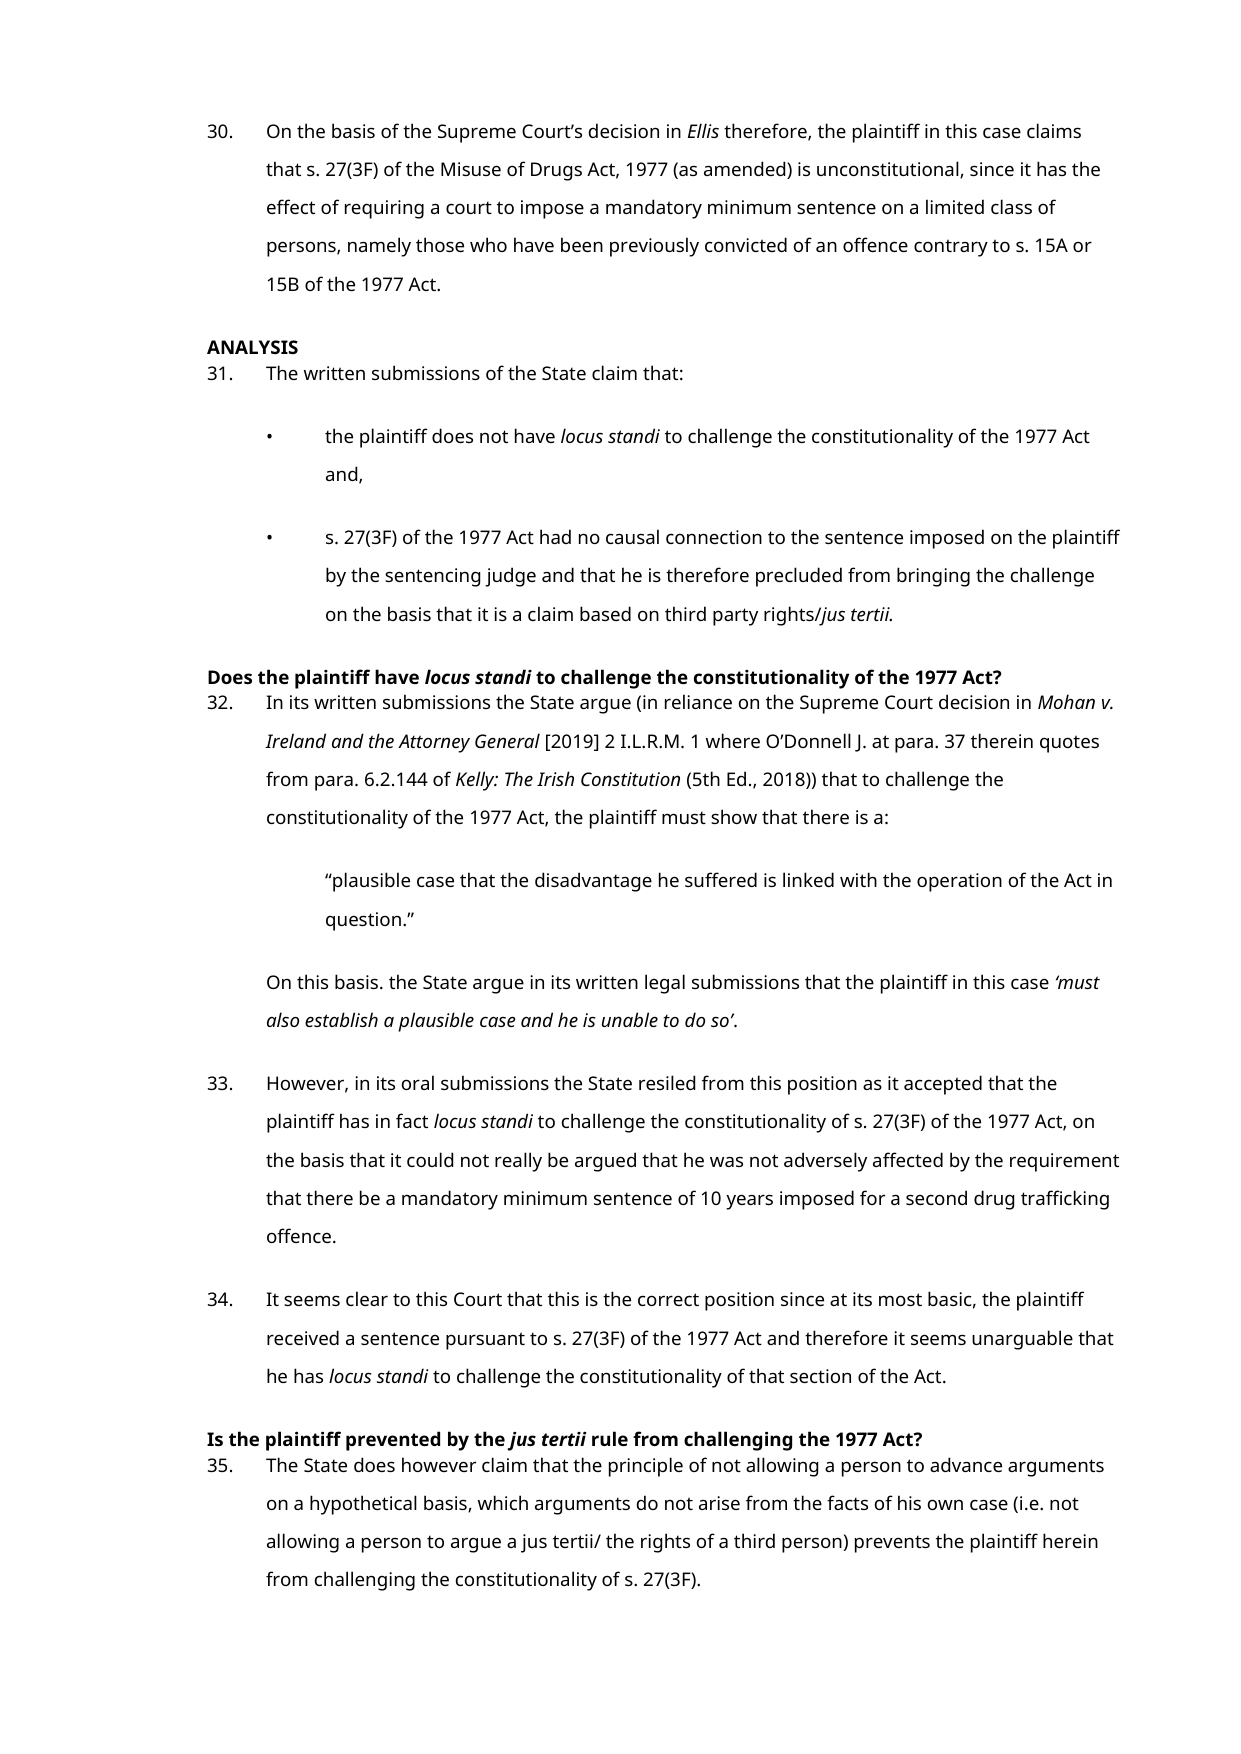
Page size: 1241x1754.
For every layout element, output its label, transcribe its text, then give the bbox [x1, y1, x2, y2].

text On this basis. the State argue in its written legal submissions that the plaintiff in this case ‘must also establish a plausible case and he is unable to do so’. [207, 969, 1122, 1033]
text 35. The State does however claim that the principle of not allowing a person to advance arguments on a hypothetical basis, which arguments do not arise from the facts of his own case (i.e. not allowing a person to argue a jus tertii/ the rights of a third person) prevents the plaintiff herein from challenging the constitutionality of s. 27(3F). [207, 1452, 1122, 1592]
subtitle Does the plaintiff have locus standi to challenge the constitutionality of the 1977 Act? [207, 664, 1122, 690]
text 34. It seems clear to this Court that this is the correct position since at its most basic, the plaintiff received a sentence pursuant to s. 27(3F) of the 1977 Act and therefore it seems unarguable that he has locus standi to challenge the constitutionality of that section of the Act. [207, 1287, 1122, 1389]
text 33. However, in its oral submissions the State resiled from this position as it accepted that the plaintiff has in fact locus standi to challenge the constitutionality of s. 27(3F) of the 1977 Act, on the basis that it could not really be argued that he was not adversely affected by the requirement that there be a mandatory minimum sentence of 10 years imposed for a second drug trafficking offence. [207, 1071, 1122, 1249]
subtitle Is the plaintiff prevented by the jus tertii rule from challenging the 1977 Act? [207, 1426, 1122, 1452]
text • the plaintiff does not have locus standi to challenge the constitutionality of the 1977 Act and, [266, 423, 1122, 487]
text 30. On the basis of the Supreme Court’s decision in Ellis therefore, the plaintiff in this case claims that s. 27(3F) of the Misuse of Drugs Act, 1977 (as amended) is unconstitutional, since it has the effect of requiring a court to impose a mandatory minimum sentence on a limited class of persons, namely those who have been previously convicted of an offence contrary to s. 15A or 15B of the 1977 Act. [207, 118, 1122, 297]
subtitle ANALYSIS [207, 334, 1122, 360]
text • s. 27(3F) of the 1977 Act had no causal connection to the sentence imposed on the plaintiff by the sentencing judge and that he is therefore precluded from bringing the challenge on the basis that it is a claim based on third party rights/jus tertii. [266, 524, 1122, 626]
text “plausible case that the disadvantage he suffered is linked with the operation of the Act in question.” [266, 868, 1122, 931]
text 32. In its written submissions the State argue (in reliance on the Supreme Court decision in Mohan v. Ireland and the Attorney General [2019] 2 I.L.R.M. 1 where O’Donnell J. at para. 37 therein quotes from para. 6.2.144 of Kelly: The Irish Constitution (5th Ed., 2018)) that to challenge the constitutionality of the 1977 Act, the plaintiff must show that there is a: [207, 690, 1122, 830]
text 31. The written submissions of the State claim that: [207, 360, 1122, 385]
